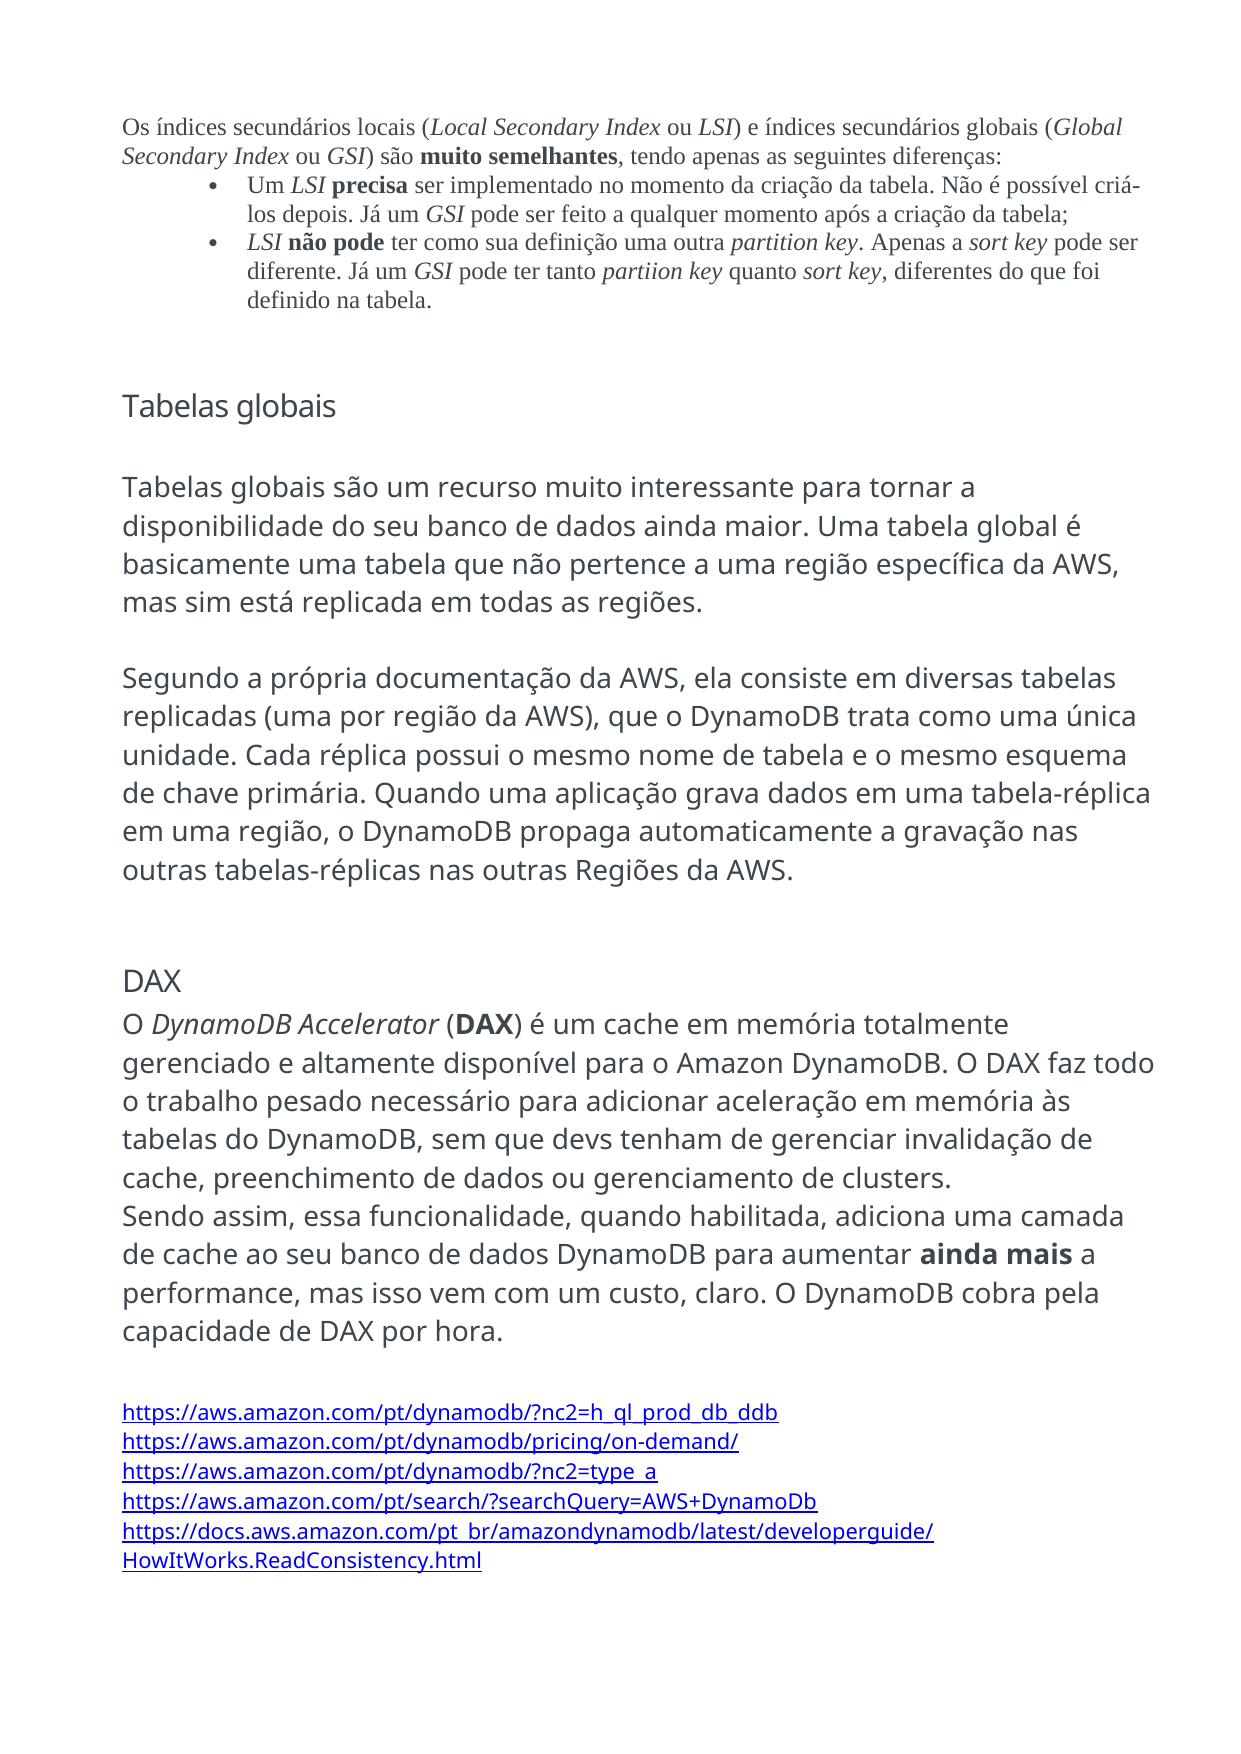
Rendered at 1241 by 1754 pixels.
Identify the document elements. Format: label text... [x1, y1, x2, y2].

subtitle Tabelas globais [122, 384, 1162, 427]
text Sendo assim, essa funcionalidade, quando habilitada, adiciona uma camada de cache ao seu banco de dados DynamoDB para aumentar ainda mais a performance, mas isso vem com um custo, claro. O DynamoDB cobra pela capacidade de DAX por hora. [122, 1196, 1162, 1349]
subtitle DAX [122, 959, 1162, 1001]
text https://docs.aws.amazon.com/pt_br/amazondynamodb/latest/developerguide/HowItWorks.ReadConsistency.html [122, 1516, 1162, 1575]
text https://aws.amazon.com/pt/search/?searchQuery=AWS+DynamoDb [122, 1486, 1162, 1516]
text https://aws.amazon.com/pt/dynamodb/pricing/on-demand/ [122, 1426, 1162, 1456]
text https://aws.amazon.com/pt/dynamodb/?nc2=type_a [122, 1456, 1162, 1486]
text https://aws.amazon.com/pt/dynamodb/?nc2=h_ql_prod_db_ddb [122, 1396, 1162, 1426]
text Segundo a própria documentação da AWS, ela consiste em diversas tabelas replicadas (uma por região da AWS), que o DynamoDB trata como uma única unidade. Cada réplica possui o mesmo nome de tabela e o mesmo esquema de chave primária. Quando uma aplicação grava dados em uma tabela-réplica em uma região, o DynamoDB propaga automaticamente a gravação nas outras tabelas-réplicas nas outras Regiões da AWS. [122, 658, 1162, 888]
text Tabelas globais são um recurso muito interessante para tornar a disponibilidade do seu banco de dados ainda maior. Uma tabela global é basicamente uma tabela que não pertence a uma região específica da AWS, mas sim está replicada em todas as regiões. [122, 467, 1162, 621]
text O DynamoDB Accelerator (DAX) é um cache em memória totalmente gerenciado e altamente disponível para o Amazon DynamoDB. O DAX faz todo o trabalho pesado necessário para adicionar aceleração em memória às tabelas do DynamoDB, sem que devs tenham de gerenciar invalidação de cache, preenchimento de dados ou gerenciamento de clusters. [122, 1004, 1162, 1196]
list LSI não pode ter como sua definição uma outra partition key. Apenas a sort key pode ser diferente. Já um GSI pode ter tanto partiion key quanto sort key, diferentes do que foi definido na tabela. [209, 227, 1162, 314]
